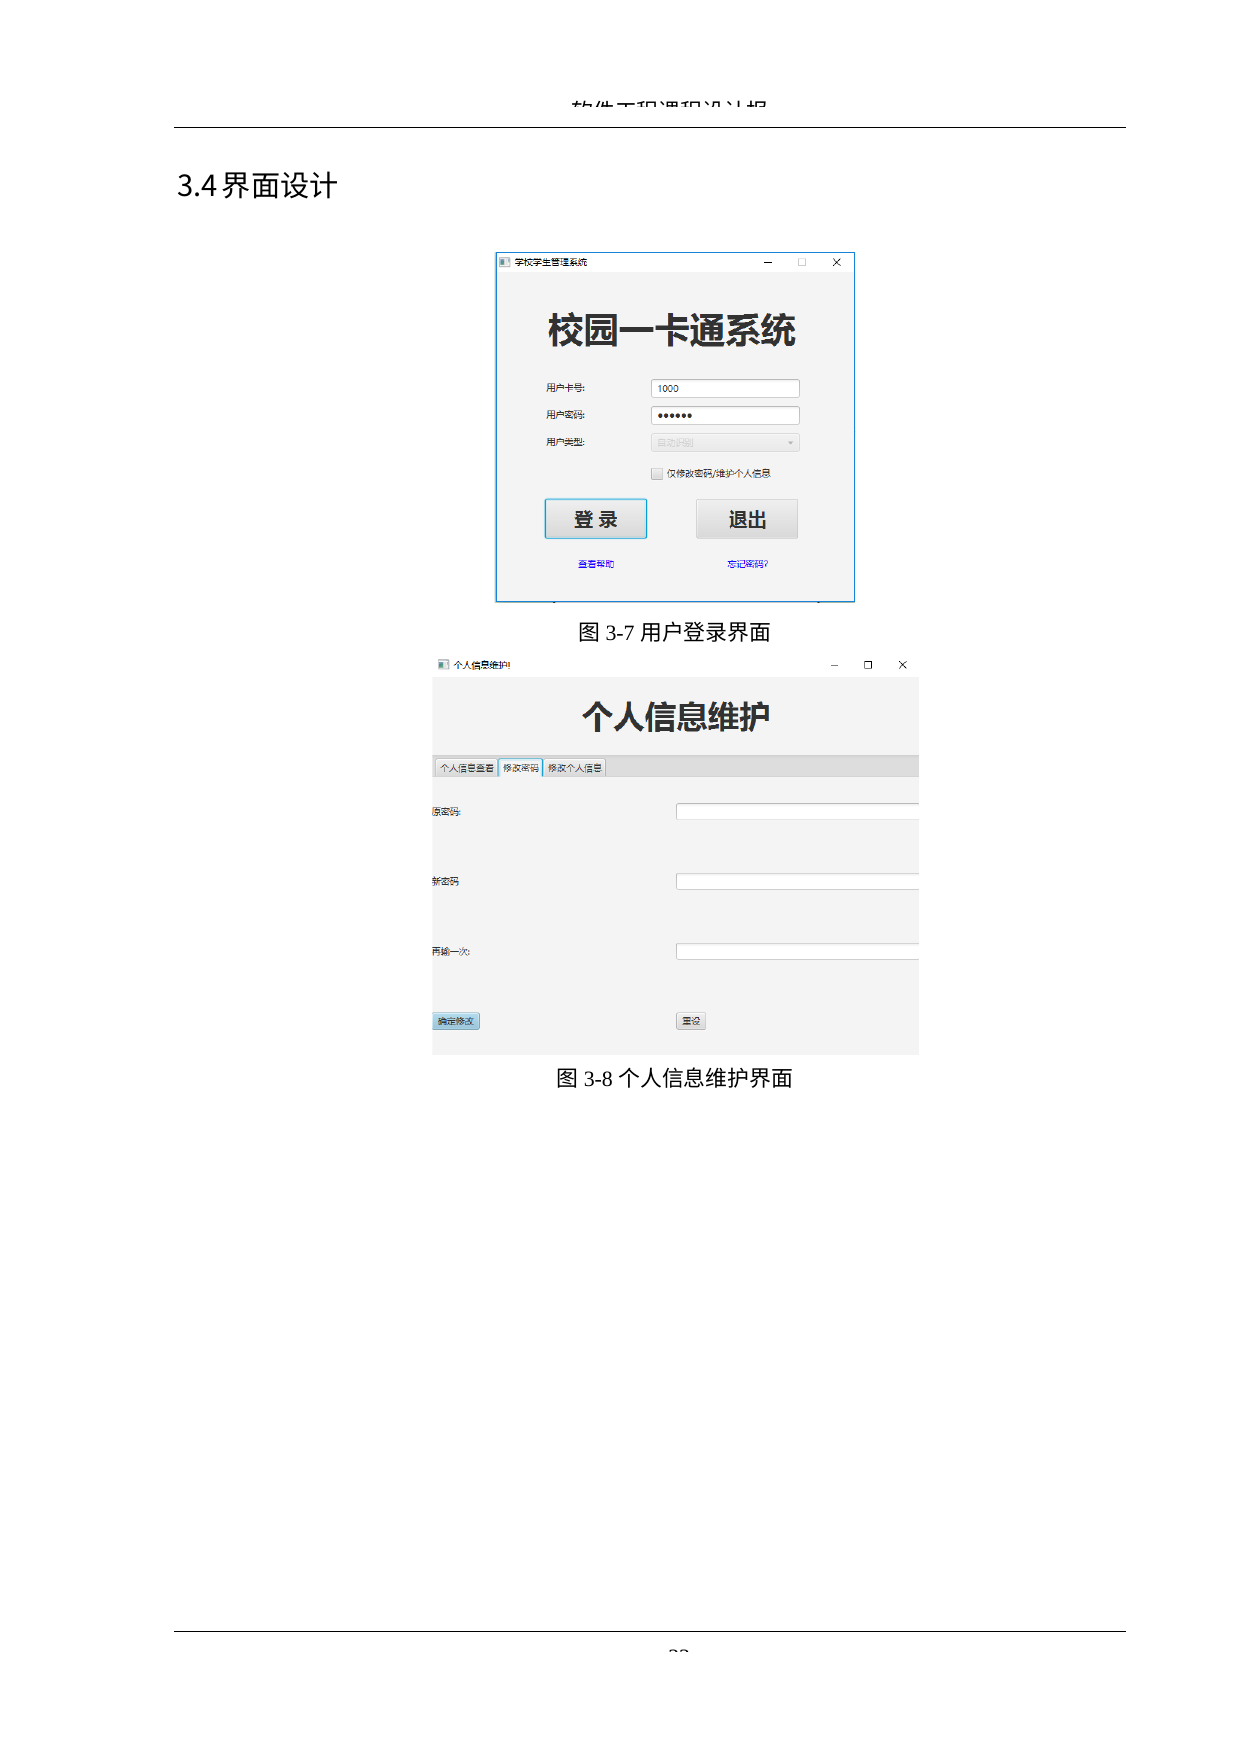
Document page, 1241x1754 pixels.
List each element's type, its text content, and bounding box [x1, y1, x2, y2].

text 图 3-7 用户登录界面 [552, 603, 798, 646]
list 界面设计 [177, 162, 342, 205]
picture [432, 659, 919, 1055]
text 图 3-8 个人信息维护界面 [552, 1061, 798, 1093]
picture [494, 252, 855, 603]
